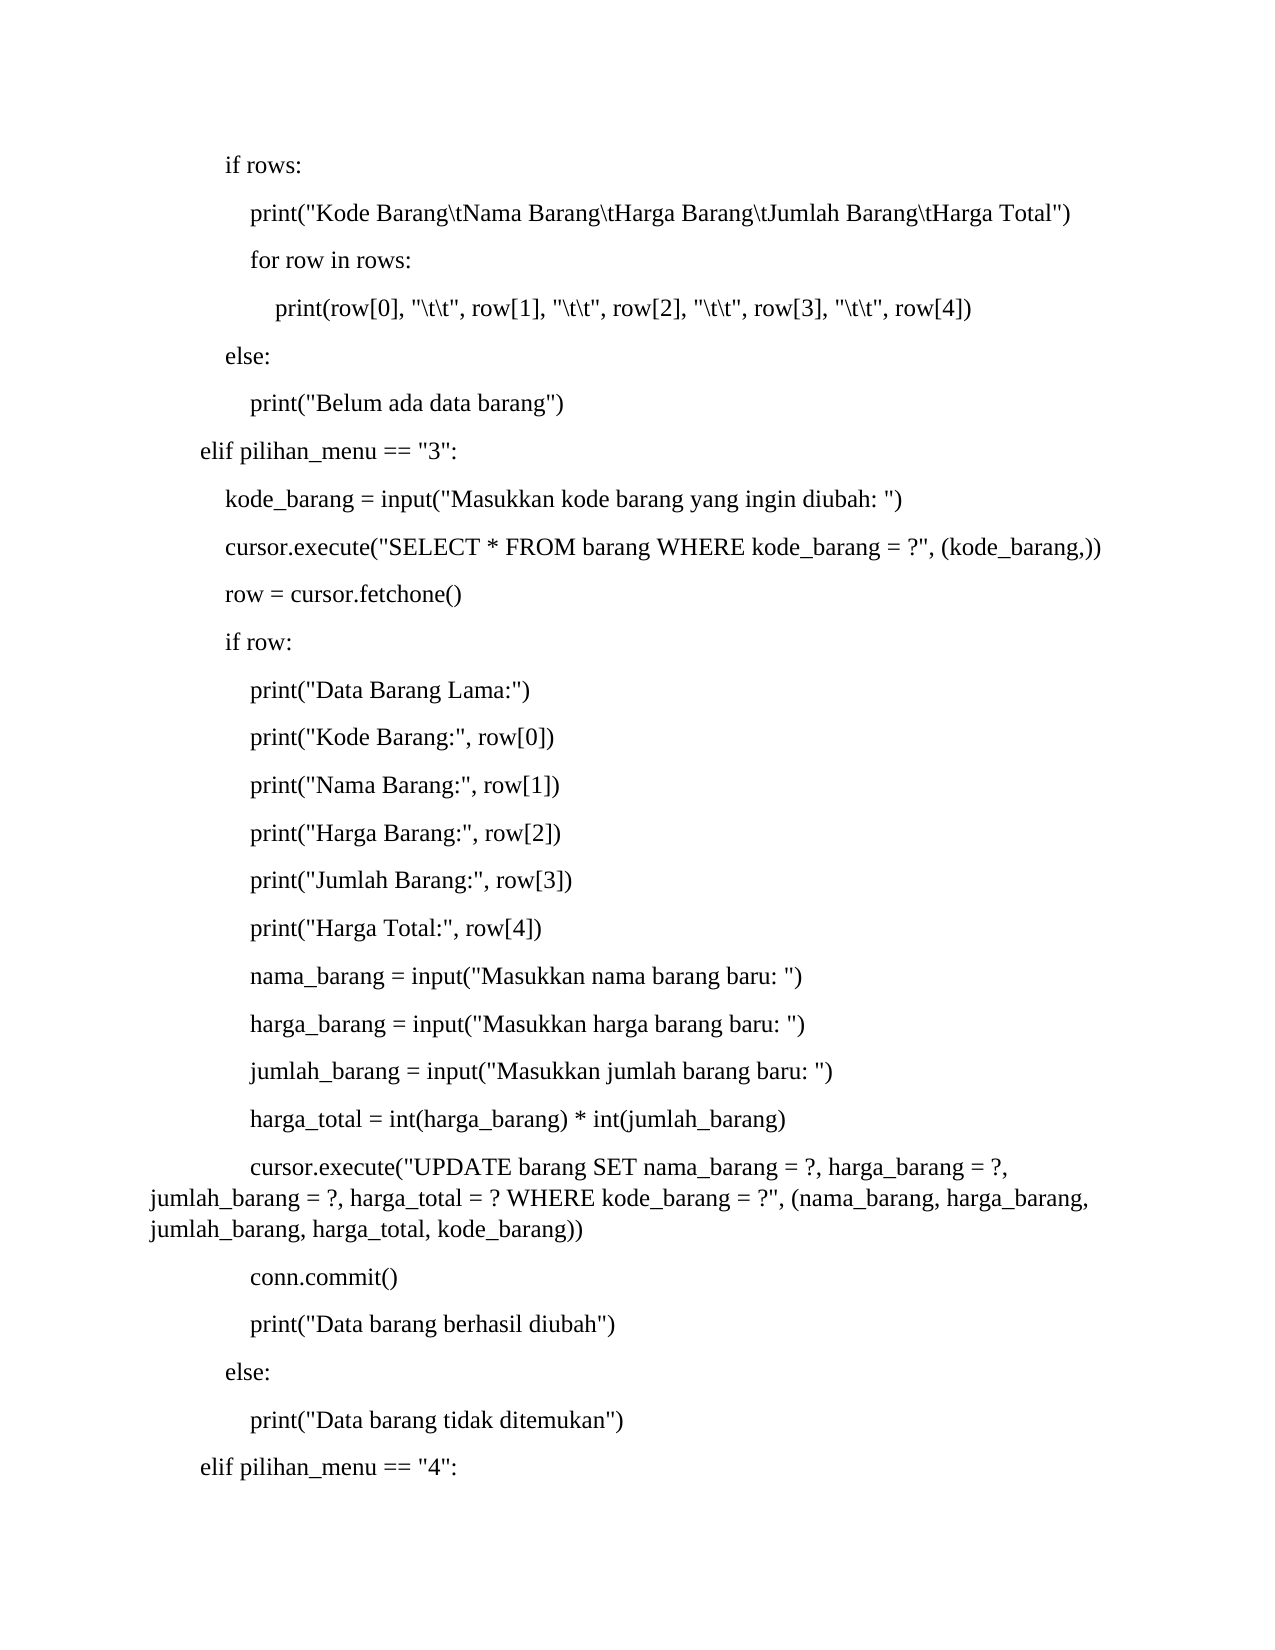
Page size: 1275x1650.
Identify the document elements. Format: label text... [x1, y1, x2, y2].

text print("Harga Total:", row[4]) [150, 913, 1125, 942]
text print("Kode Barang:", row[0]) [150, 722, 1125, 751]
text elif pilihan_menu == "3": [150, 436, 1125, 465]
text print("Nama Barang:", row[1]) [150, 770, 1125, 799]
text conn.commit() [150, 1262, 1125, 1290]
text else: [150, 341, 1125, 369]
text print(row[0], "\t\t", row[1], "\t\t", row[2], "\t\t", row[3], "\t\t", row[4]) [150, 293, 1125, 322]
text harga_barang = input("Masukkan harga barang baru: ") [150, 1009, 1125, 1037]
text if row: [150, 627, 1125, 656]
text print("Data Barang Lama:") [150, 675, 1125, 703]
text print("Kode Barang\tNama Barang\tHarga Barang\tJumlah Barang\tHarga Total") [150, 198, 1125, 226]
text nama_barang = input("Masukkan nama barang baru: ") [150, 961, 1125, 990]
text else: [150, 1357, 1125, 1386]
text print("Belum ada data barang") [150, 388, 1125, 417]
text print("Jumlah Barang:", row[3]) [150, 866, 1125, 894]
text cursor.execute("UPDATE barang SET nama_barang = ?, harga_barang = ?, jumlah_barang = ?, harga_total = ? WHERE kode_barang = ?", (nama_barang, harga_barang, jumlah_barang, harga_total, kode_barang)) [150, 1152, 1125, 1243]
text if rows: [150, 150, 1125, 179]
text elif pilihan_menu == "4": [150, 1452, 1125, 1481]
text print("Harga Barang:", row[2]) [150, 818, 1125, 847]
text cursor.execute("SELECT * FROM barang WHERE kode_barang = ?", (kode_barang,)) [150, 532, 1125, 560]
text print("Data barang tidak ditemukan") [150, 1405, 1125, 1433]
text jumlah_barang = input("Masukkan jumlah barang baru: ") [150, 1056, 1125, 1085]
text for row in rows: [150, 245, 1125, 274]
text harga_total = int(harga_barang) * int(jumlah_barang) [150, 1104, 1125, 1133]
text row = cursor.fetchone() [150, 579, 1125, 608]
text kode_barang = input("Masukkan kode barang yang ingin diubah: ") [150, 484, 1125, 513]
text print("Data barang berhasil diubah") [150, 1309, 1125, 1338]
